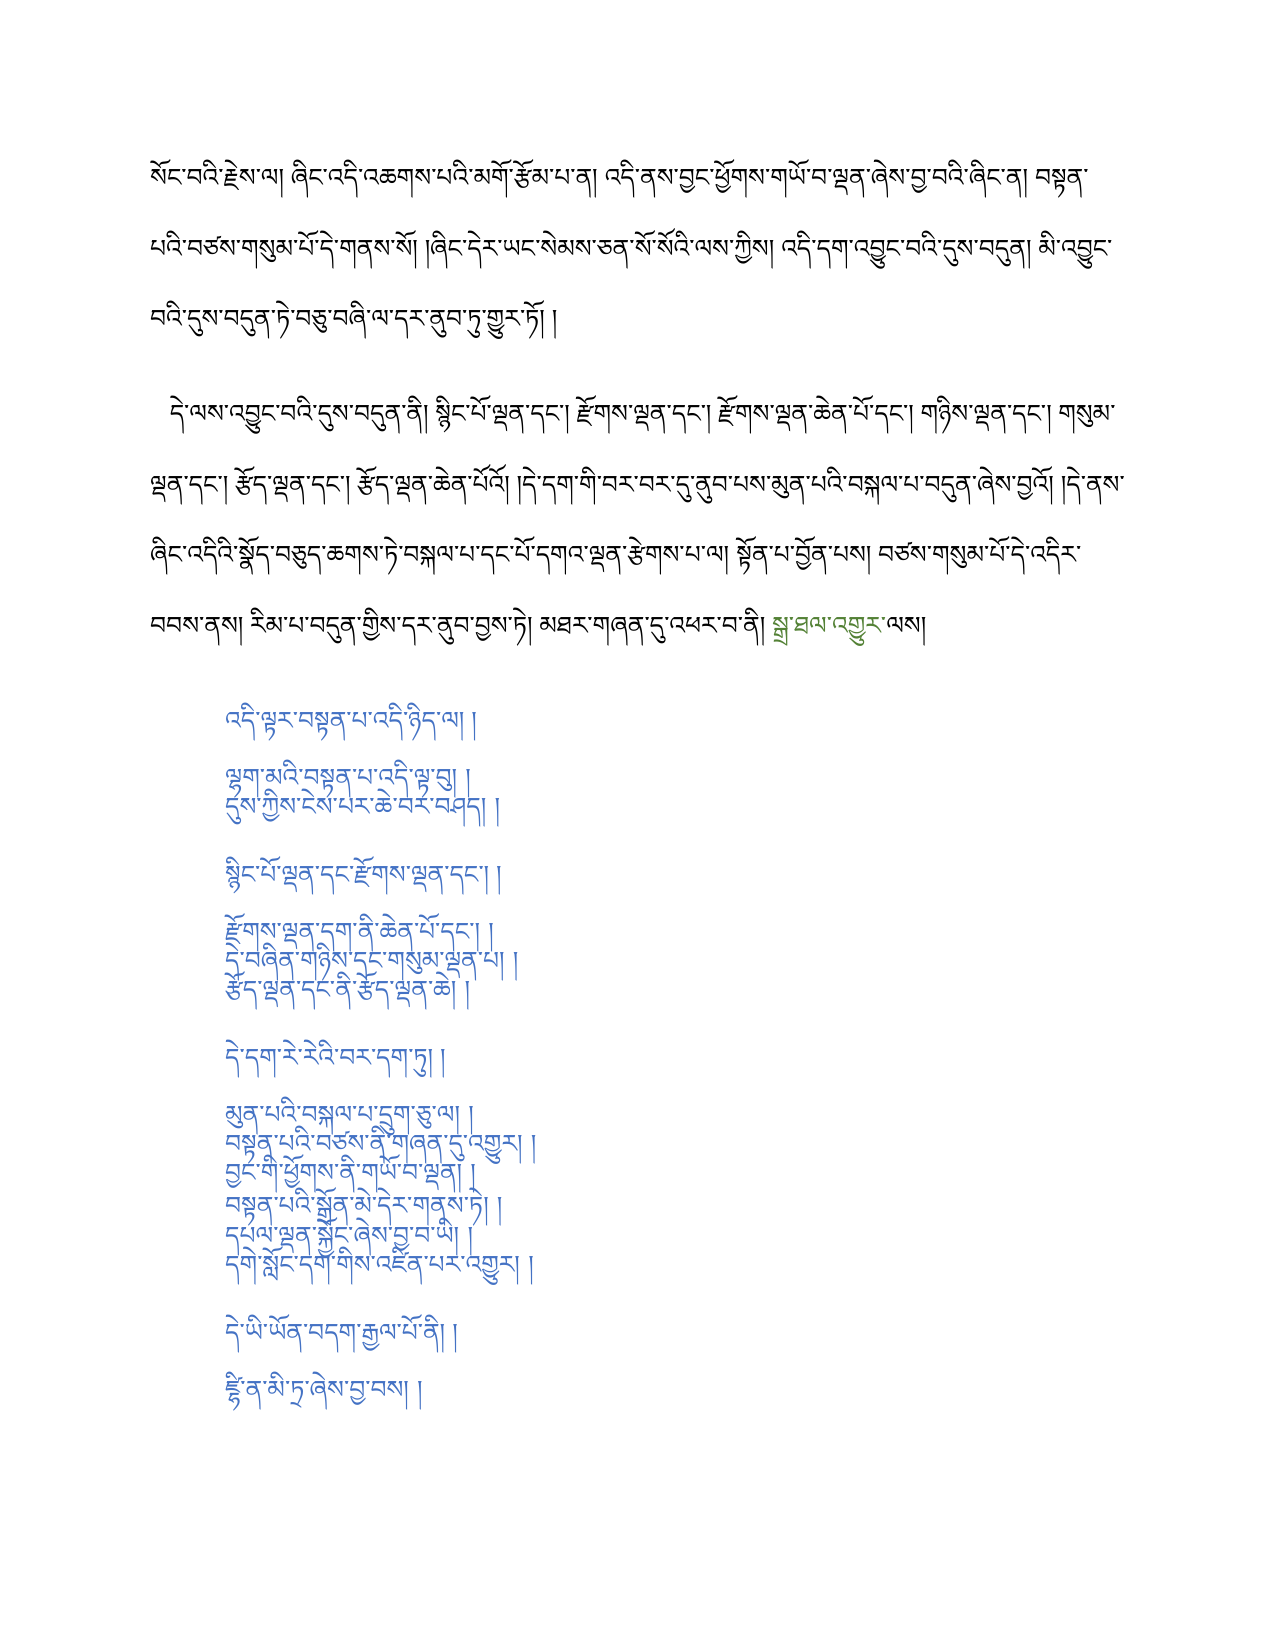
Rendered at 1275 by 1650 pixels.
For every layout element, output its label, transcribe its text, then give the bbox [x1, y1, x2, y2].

text ལྷག་མའི་བསྟན་པ་འདི་ལྟ་བུ། ། [225, 763, 1050, 792]
text འདི་ལྟར་[page Ad-233]བསྟན་པ་འདི་ཉིད་ལ། ། [225, 693, 1050, 763]
text དེ་དག་རེ་རེའི་བར་དག་ཏུ། ། [225, 1029, 1050, 1100]
text མུན་པའི་བསྐལ་པ་དྲུག་ཅུ་ལ། ། [225, 1100, 1050, 1129]
text དུས་ཀྱིས་ངེས་པར་ཆེ་བར་བཤད། ། [227, 792, 479, 822]
text དགེ་སློང་དག་གིས་འཛིན་པར་འགྱུར། ། [225, 1251, 328, 1280]
text བསྟན་པའི་བཙས་ནི་གཞན་དུ་འགྱུར། ། [225, 1129, 463, 1158]
text དུས་ཀྱིས་ངེས་པར་ཆེ་བར་བཤད། ། [468, 792, 1050, 822]
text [150, 150, 1125, 361]
text དེ་ལས་འབྱུང་བའི་དུས་བདུན་ནི། སྙིང་པོ་ལྡན་དང༌། རྫོགས་ལྡན་དང༌། རྫོགས་ལྡན་ཆེན་པོ་དང༌། གཉིས་ལྡན་དང༌། གསུམ་ལྡན་དང༌། རྩོད་ལྡན་དང༌། རྩོད་ལྡན་ཆེན་པོའོ། །དེ་དག་གི་བར་བར་དུ་ནུབ་པས་མུན་པའི་བསྐལ་པ་བདུན་ཞེས་བྱའོ། །དེ་ནས་ཞིང་འདིའི་སྣོད་བཅུད་ཆགས་ཏེ་བསྐལ་པ་དང་པོ་དགའ་ལྡན་རྩེགས་པ་ལ། སྟོན་པ་བྱོན་པས། བཙས་གསུམ་པོ་དེ་འདིར་བབས་ནས། རིམ་པ་བདུན་གྱིས་དར་ནུབ་བྱས་ཏེ། མཐར་གཞན་དུ་འཕར་བ་ནི། སྒྲ་ཐལ་འགྱུར་ལས། [150, 386, 1125, 668]
text རྩོད་ལྡན་དང་ནི་རྩོད་ལྡན་ཆེ། ། [225, 975, 1050, 1004]
text དེ་བཞིན་གཉིས་དང་གསུམ་ལྡན་པ། ། [225, 946, 1050, 975]
text དེ་ཡི་ཡོན་བདག་རྒྱལ་པོ་ནི། ། [225, 1305, 1050, 1375]
text བྱང་གི་ཕྱོགས་ནི་གཡོ་བ་ལྡན། ། [225, 1158, 1050, 1187]
text དགེ་སློང་དག་གིས་འཛིན་པར་འགྱུར། ། [329, 1251, 1050, 1280]
text རྫོགས་ལྡན་དག་ནི་ཆེན་པོ་དང༌། ། [225, 917, 1050, 946]
text ཛྷི་ན་མི་ཏྲ་ཞེས་བྱ་བས། ། [225, 1375, 1050, 1404]
text སྙིང་པོ་ལྡན་དང་རྫོགས་ལྡན་དང༌། ། [225, 847, 1050, 917]
text བསྟན་པའི་སྒྲོན་མེ་དེར་[166-page Dg]གནས་ཏེ། ། [225, 1187, 1050, 1222]
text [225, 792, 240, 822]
text དཔལ་ལྡན་སྐྱོང་ཞེས་བྱ་བ་ཡི། ། [225, 1222, 1050, 1251]
text བསྟན་པའི་བཙས་ནི་གཞན་དུ་འགྱུར། ། [450, 1129, 1050, 1158]
